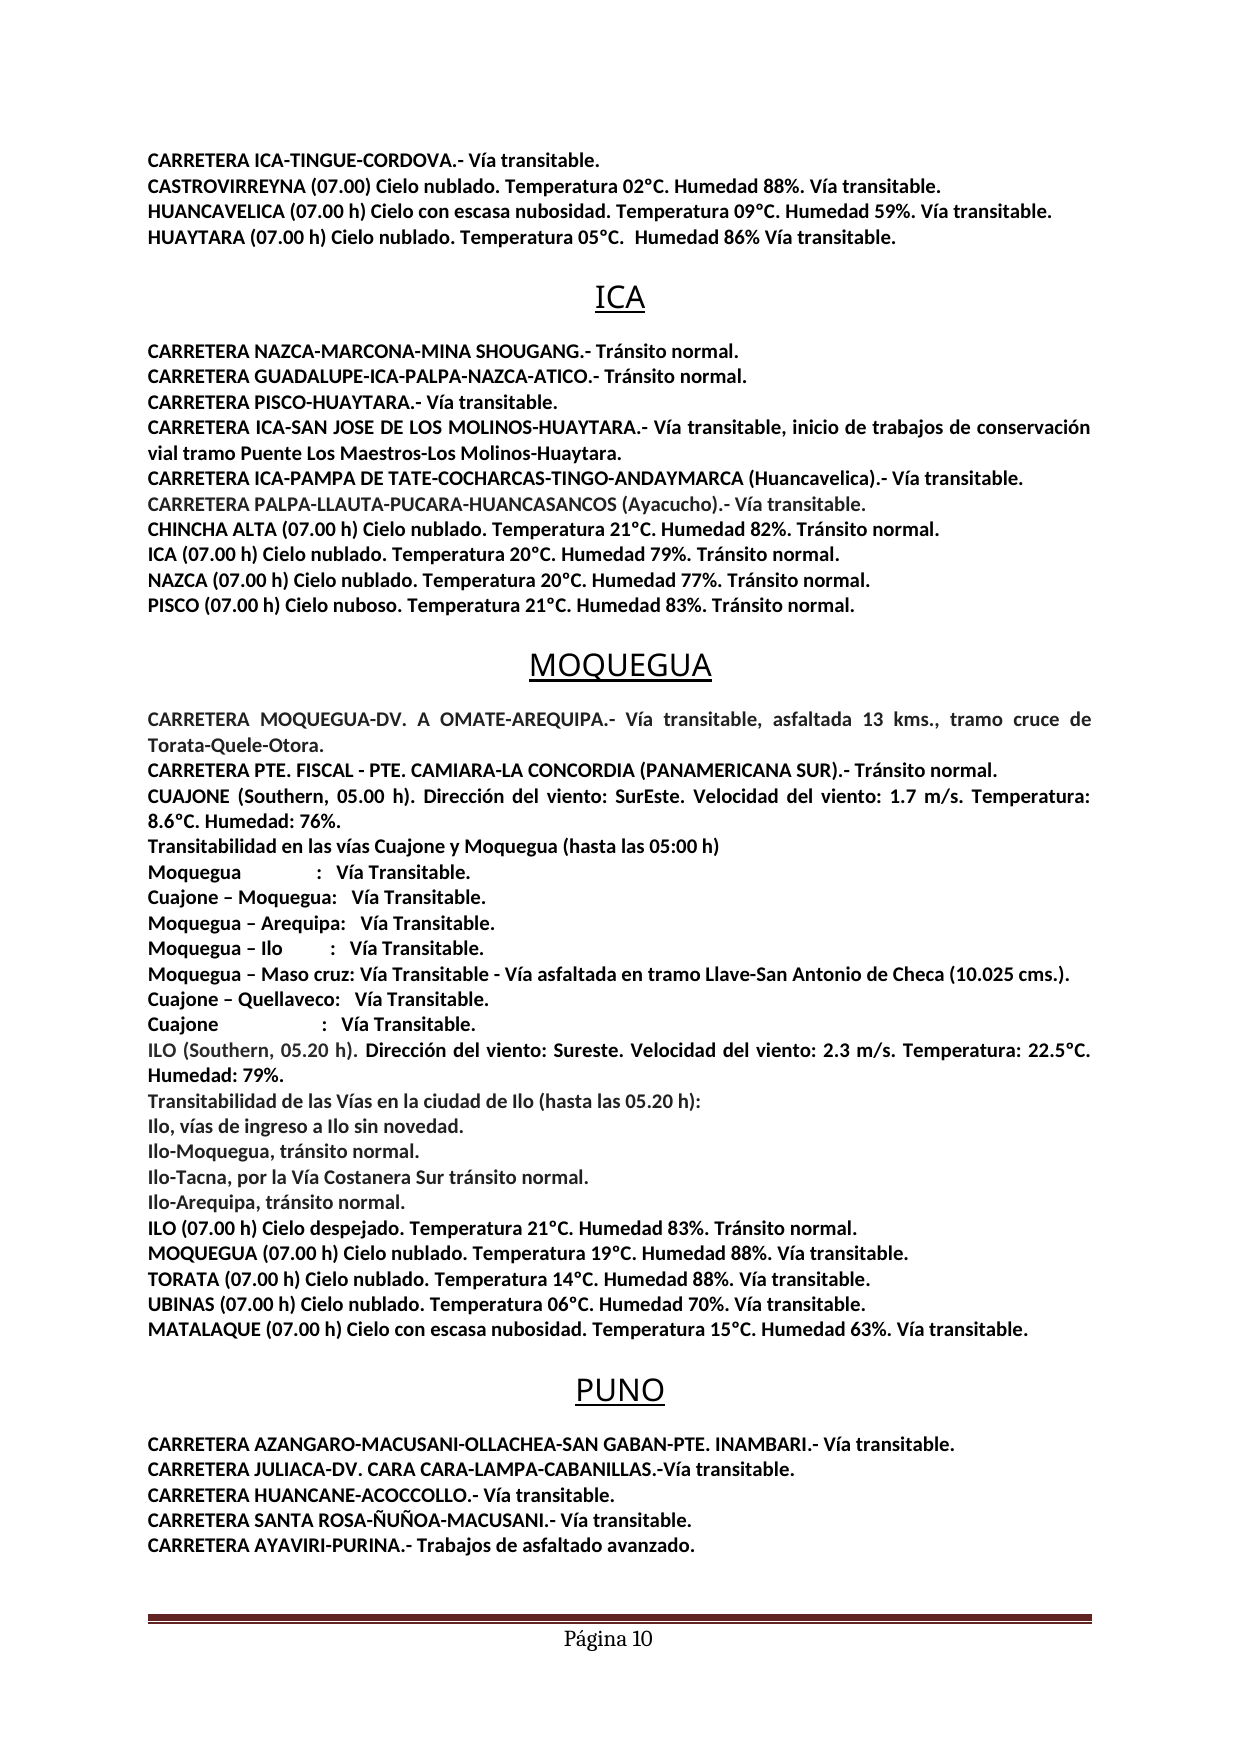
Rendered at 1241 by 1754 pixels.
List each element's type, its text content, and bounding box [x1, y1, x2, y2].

text Moquegua – Arequipa: Vía Transitable. [148, 910, 1092, 935]
text MOQUEGUA [148, 643, 1092, 686]
text Transitabilidad en las vías Cuajone y Moquegua (hasta las 05:00 h) [148, 834, 1092, 859]
text Cuajone – Quellaveco: Vía Transitable. [148, 986, 1092, 1012]
text CARRETERA AZANGARO-MACUSANI-OLLACHEA-SAN GABAN-PTE. INAMBARI.- Vía transitable. [148, 1431, 1092, 1456]
text TORATA (07.00 h) Cielo nublado. Temperatura 14ºC. Humedad 88%. Vía transitable. [148, 1266, 1092, 1291]
text CARRETERA ICA-SAN JOSE DE LOS MOLINOS-HUAYTARA.- Vía transitable, inicio de trabajos de conservación vial tramo Puente Los Maestros-Los Molinos-Huaytara. [148, 414, 1092, 465]
text ILO (07.00 h) Cielo despejado. Temperatura 21ºC. Humedad 83%. Tránsito normal. [148, 1215, 1092, 1240]
text CARRETERA MOQUEGUA-DV. A OMATE-AREQUIPA.- Vía transitable, asfaltada 13 kms., tramo cruce de Torata-Quele-Otora. [148, 707, 1092, 757]
text CARRETERA PALPA-LLAUTA-PUCARA-HUANCASANCOS (Ayacucho).- Vía transitable. [148, 491, 1092, 516]
text Transitabilidad de las Vías en la ciudad de Ilo (hasta las 05.20 h): [148, 1088, 1092, 1113]
text ILO (Southern, 05.20 h). Dirección del viento: Sureste. Velocidad del viento: 2.3 m/s. Temperatura: 22.5ºC. Humedad: 79%. [148, 1037, 1092, 1088]
text CASTROVIRREYNA (07.00) Cielo nublado. Temperatura 02ºC. Humedad 88%. Vía transitable. [148, 173, 1092, 198]
text CARRETERA HUANCANE-ACOCCOLLO.- Vía transitable. [148, 1482, 1092, 1507]
text Cuajone – Moquegua: Vía Transitable. [148, 884, 1092, 910]
text ICA (07.00 h) Cielo nublado. Temperatura 20ºC. Humedad 79%. Tránsito normal. [148, 542, 1092, 567]
text CARRETERA GUADALUPE-ICA-PALPA-NAZCA-ATICO.- Tránsito normal. [148, 364, 1092, 389]
text Ilo-Moquegua, tránsito normal. [148, 1139, 1092, 1164]
text Ilo-Tacna, por la Vía Costanera Sur tránsito normal. [148, 1164, 1092, 1189]
text Moquegua : Vía Transitable. [148, 859, 1092, 884]
text Ilo-Arequipa, tránsito normal. [148, 1189, 1092, 1215]
text CARRETERA PISCO-HUAYTARA.- Vía transitable. [148, 389, 1092, 414]
text HUAYTARA (07.00 h) Cielo nublado. Temperatura 05ºC. Humedad 86% Vía transitable. [148, 224, 1092, 249]
text Cuajone : Vía Transitable. [148, 1012, 1092, 1037]
text CARRETERA SANTA ROSA-ÑUÑOA-MACUSANI.- Vía transitable. [148, 1507, 1092, 1533]
text PISCO (07.00 h) Cielo nuboso. Temperatura 21ºC. Humedad 83%. Tránsito normal. [148, 592, 1092, 618]
text CARRETERA ICA-TINGUE-CORDOVA.- Vía transitable. [148, 148, 1092, 173]
text CARRETERA ICA-PAMPA DE TATE-COCHARCAS-TINGO-ANDAYMARCA (Huancavelica).- Vía transitable. [148, 465, 1092, 491]
text CARRETERA AYAVIRI-PURINA.- Trabajos de asfaltado avanzado. [148, 1533, 1092, 1558]
text Ilo, vías de ingreso a Ilo sin novedad. [148, 1113, 1092, 1139]
text ICA [148, 275, 1092, 317]
text CARRETERA NAZCA-MARCONA-MINA SHOUGANG.- Tránsito normal. [148, 338, 1092, 364]
text HUANCAVELICA (07.00 h) Cielo con escasa nubosidad. Temperatura 09ºC. Humedad 59%. Vía transitable. [148, 198, 1092, 224]
text CUAJONE (Southern, 05.00 h). Dirección del viento: SurEste. Velocidad del viento: 1.7 m/s. Temperatura: 8.6ºC. Humedad: 76%. [148, 783, 1092, 834]
text NAZCA (07.00 h) Cielo nublado. Temperatura 20ºC. Humedad 77%. Tránsito normal. [148, 567, 1092, 592]
text UBINAS (07.00 h) Cielo nublado. Temperatura 06ºC. Humedad 70%. Vía transitable. [148, 1291, 1092, 1317]
text MATALAQUE (07.00 h) Cielo con escasa nubosidad. Temperatura 15ºC. Humedad 63%. Vía transitable. [148, 1317, 1092, 1342]
text CHINCHA ALTA (07.00 h) Cielo nublado. Temperatura 21ºC. Humedad 82%. Tránsito normal. [148, 516, 1092, 542]
text MOQUEGUA (07.00 h) Cielo nublado. Temperatura 19ºC. Humedad 88%. Vía transitable. [148, 1240, 1092, 1266]
text CARRETERA JULIACA-DV. CARA CARA-LAMPA-CABANILLAS.-Vía transitable. [148, 1456, 1092, 1482]
text Moquegua – Maso cruz: Vía Transitable - Vía asfaltada en tramo Llave-San Antonio de Checa (10.025 cms.). [148, 961, 1092, 986]
text PUNO [148, 1367, 1092, 1410]
text CARRETERA PTE. FISCAL - PTE. CAMIARA-LA CONCORDIA (PANAMERICANA SUR).- Tránsito normal. [148, 757, 1092, 783]
text Moquegua – Ilo : Vía Transitable. [148, 935, 1092, 961]
